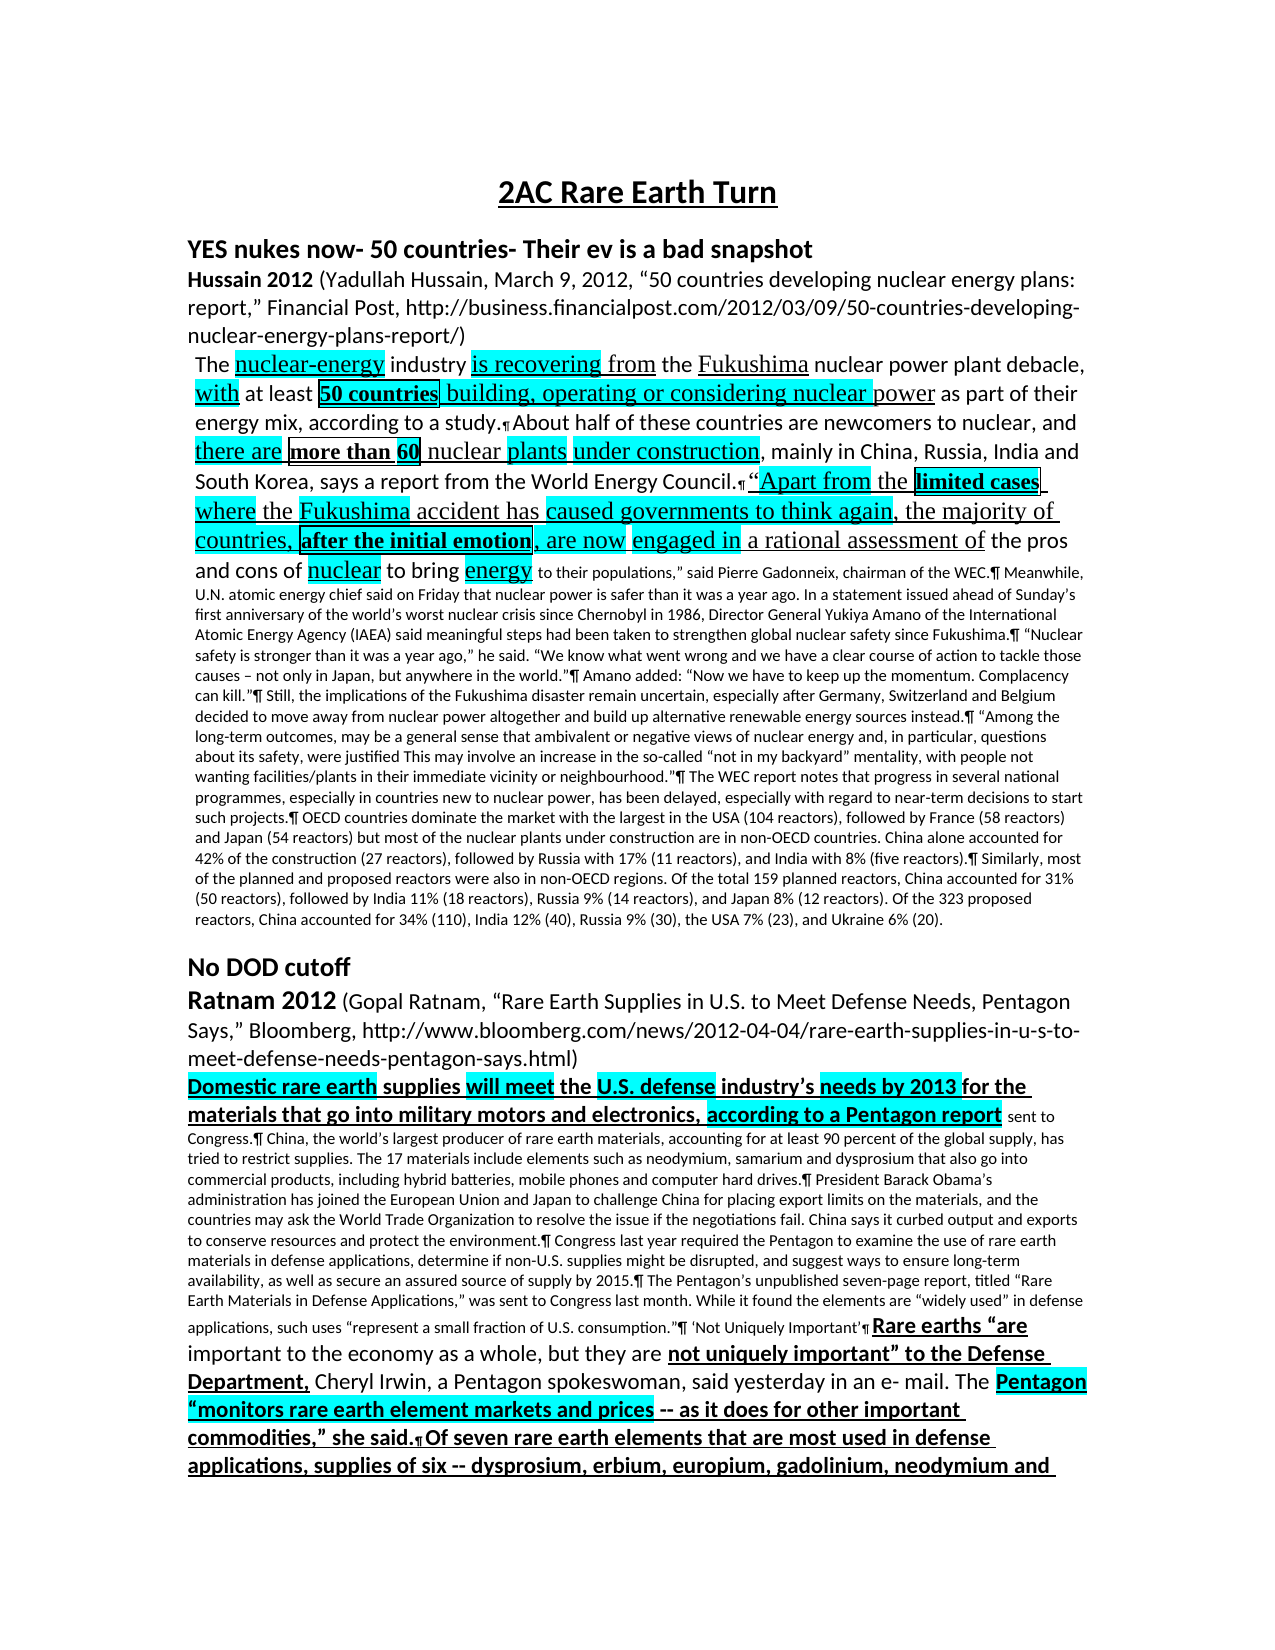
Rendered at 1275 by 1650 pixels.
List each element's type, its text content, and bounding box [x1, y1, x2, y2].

text Hussain 2012 (Yadullah Hussain, March 9, 2012, “50 countries developing nuclear energy plans: report,” Financial Post, http://business.financialpost.com/2012/03/09/50-countries-developing-nuclear-energy-plans-report/) [187, 265, 1087, 349]
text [187, 1072, 1087, 1479]
text YES nukes now- 50 countries- Their ev is a bad snapshot [187, 232, 1087, 265]
text Ratnam 2012 (Gopal Ratnam, “Rare Earth Supplies in U.S. to Meet Defense Needs, Pentagon Says,” Bloomberg, http://www.bloomberg.com/news/2012-04-04/rare-earth-supplies-in-u-s-to-meet-defense-needs-pentagon-says.html) [187, 983, 1087, 1072]
subtitle No DOD cutoff [187, 950, 1087, 983]
subtitle 2AC Rare Earth Turn [187, 171, 1087, 212]
text The nuclear-energy industry is recovering from the Fukushima nuclear power plant debacle, with at least 50 countries building, operating or considering nuclear power as part of their energy mix, according to a study.¶ About half of these countries are newcomers to nuclear, and there are more than 60 nuclear plants under construction, mainly in China, Russia, India and South Korea, says a report from the World Energy Council.¶ “Apart from the limited cases where the Fukushima accident has caused governments to think again, the majority of countries, after the initial emotion, are now engaged in a rational assessment of the pros and cons of nuclear to bring energy to their populations,” said Pierre Gadonneix, chairman of the WEC.¶ Meanwhile, U.N. atomic energy chief said on Friday that nuclear power is safer than it was a year ago. In a statement issued ahead of Sunday’s first anniversary of the world’s worst nuclear crisis since Chernobyl in 1986, Director General Yukiya Amano of the International Atomic Energy Agency (IAEA) said meaningful steps had been taken to strengthen global nuclear safety since Fukushima.¶ “Nuclear safety is stronger than it was a year ago,” he said. “We know what went wrong and we have a clear course of action to tackle those causes – not only in Japan, but anywhere in the world.”¶ Amano added: “Now we have to keep up the momentum. Complacency can kill.”¶ Still, the implications of the Fukushima disaster remain uncertain, especially after Germany, Switzerland and Belgium decided to move away from nuclear power altogether and build up alternative renewable energy sources instead.¶ “Among the long-term outcomes, may be a general sense that ambivalent or negative views of nuclear energy and, in particular, questions about its safety, were justified This may involve an increase in the so-called “not in my backyard” mentality, with people not wanting facilities/plants in their immediate vicinity or neighbourhood.”¶ The WEC report notes that progress in several national programmes, especially in countries new to nuclear power, has been delayed, especially with regard to near-term decisions to start such projects.¶ OECD countries dominate the market with the largest in the USA (104 reactors), followed by France (58 reactors) and Japan (54 reactors) but most of the nuclear plants under construction are in non-OECD countries. China alone accounted for 42% of the construction (27 reactors), followed by Russia with 17% (11 reactors), and India with 8% (five reactors).¶ Similarly, most of the planned and proposed reactors were also in non-OECD regions. Of the total 159 planned reactors, China accounted for 31% (50 reactors), followed by India 11% (18 reactors), Russia 9% (14 reactors), and Japan 8% (12 reactors). Of the 323 proposed reactors, China accounted for 34% (110), India 12% (40), Russia 9% (30), the USA 7% (23), and Ukraine 6% (20). [195, 349, 1087, 929]
